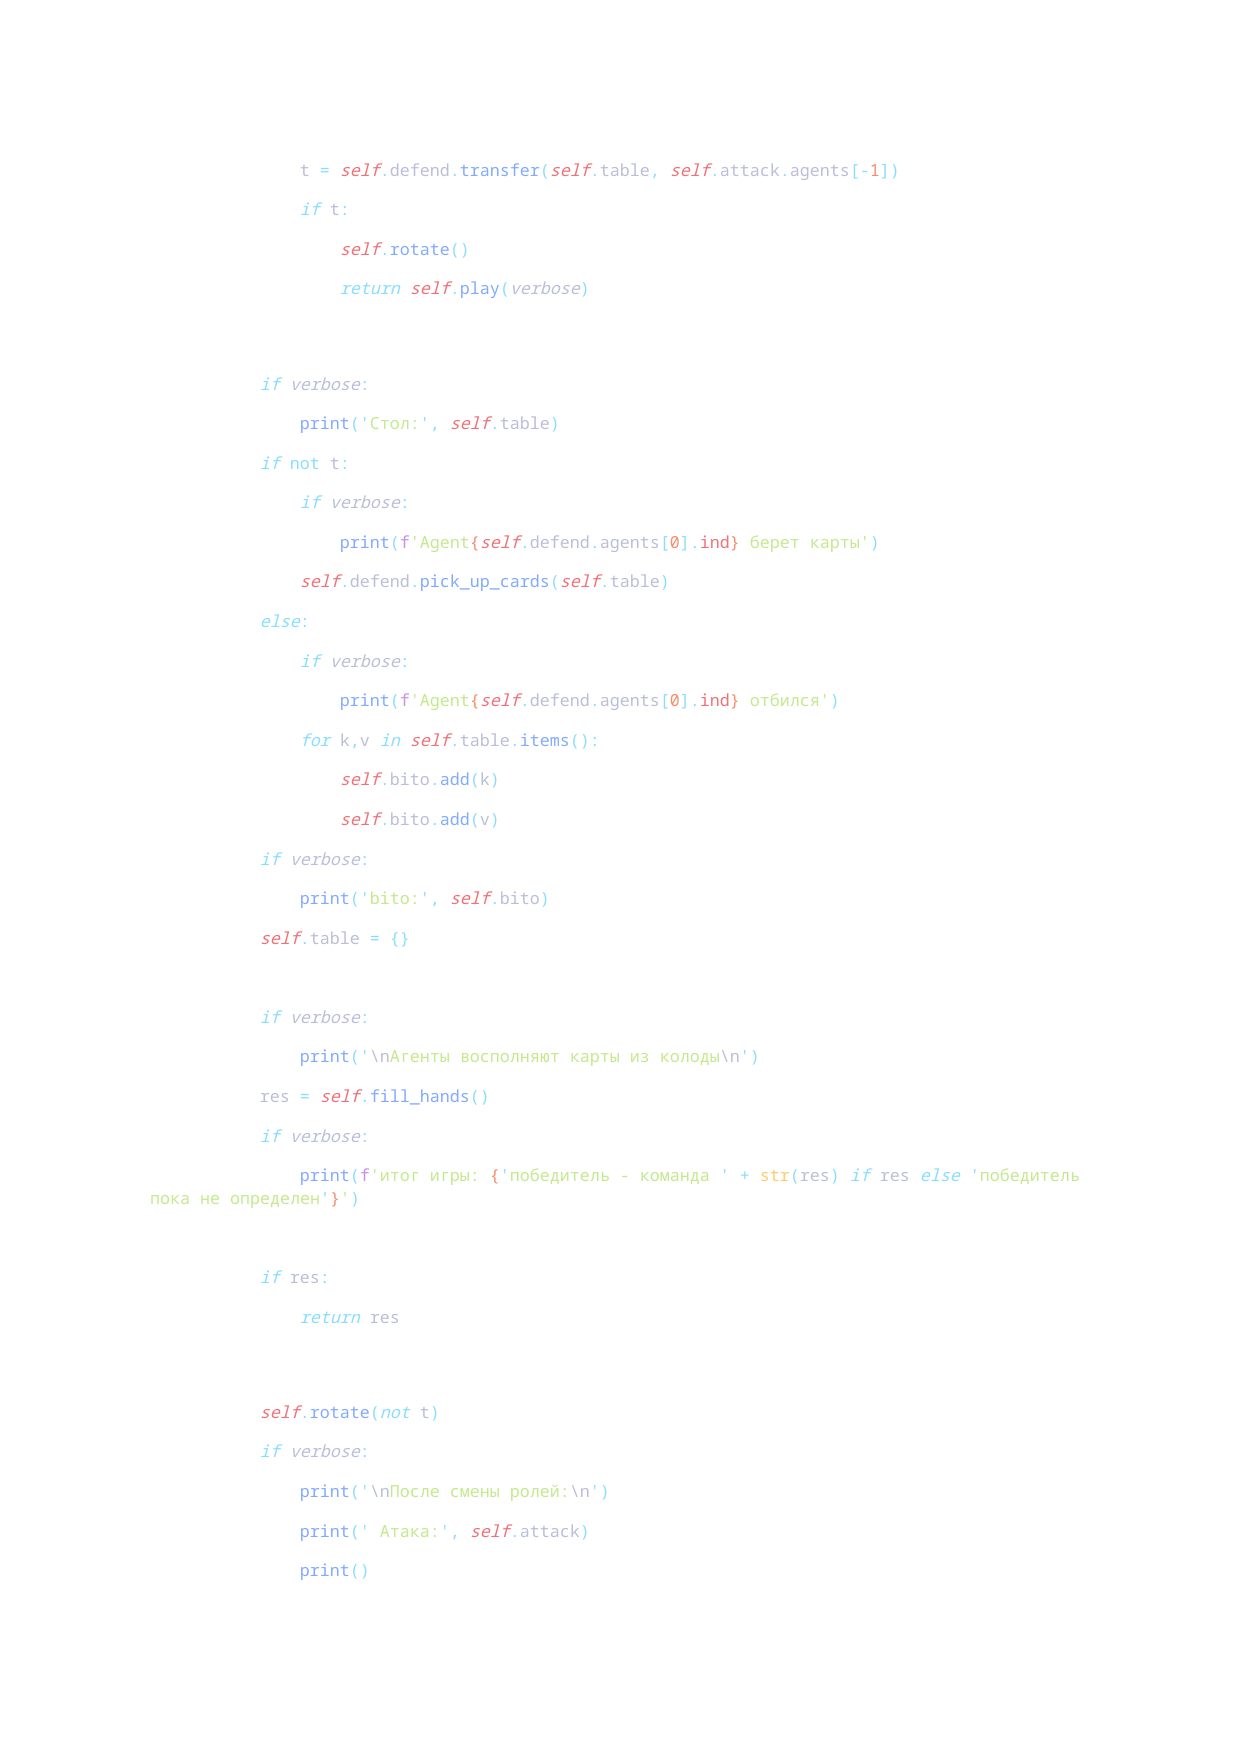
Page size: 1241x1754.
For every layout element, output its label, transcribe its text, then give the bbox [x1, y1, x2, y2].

text self.rotate() [150, 237, 1090, 260]
text return res [150, 1305, 1090, 1328]
text print('\nАгенты восполняют карты из колоды\n') [150, 1045, 1090, 1068]
text else: [150, 609, 1090, 632]
text res = self.fill_hands() [150, 1084, 1090, 1107]
text if verbose: [150, 847, 1090, 870]
text if verbose: [150, 491, 1090, 513]
text self.table = {} [150, 926, 1090, 949]
text if verbose: [150, 1440, 1090, 1463]
text if verbose: [150, 1124, 1090, 1147]
text for k,v in self.table.items(): [150, 728, 1090, 751]
text if verbose: [150, 1005, 1090, 1028]
text print('bito:', self.bito) [150, 886, 1090, 909]
text print(' Атака:', self.attack) [150, 1519, 1090, 1542]
text print(f'Agent{self.defend.agents[0].ind} отбился') [150, 688, 1090, 711]
text self.defend.pick_up_cards(self.table) [150, 570, 1090, 593]
text print(f'итог игры: {'победитель - команда ' + str(res) if res else 'победитель пока не определен'}') [150, 1163, 1090, 1209]
text if not t: [150, 451, 1090, 474]
text print(f'Agent{self.defend.agents[0].ind} берет карты') [150, 530, 1090, 553]
text if res: [150, 1266, 1090, 1288]
text self.bito.add(v) [150, 807, 1090, 830]
text return self.play(verbose) [150, 277, 1090, 300]
text self.bito.add(k) [150, 768, 1090, 791]
text t = self.defend.transfer(self.table, self.attack.agents[-1]) [150, 158, 1090, 181]
text print() [150, 1559, 1090, 1582]
text if t: [150, 198, 1090, 221]
text self.rotate(not t) [150, 1400, 1090, 1423]
text print('Стол:', self.table) [150, 411, 1090, 434]
text if verbose: [150, 372, 1090, 395]
text print('\nПосле смены ролей:\n') [150, 1479, 1090, 1502]
text if verbose: [150, 649, 1090, 672]
